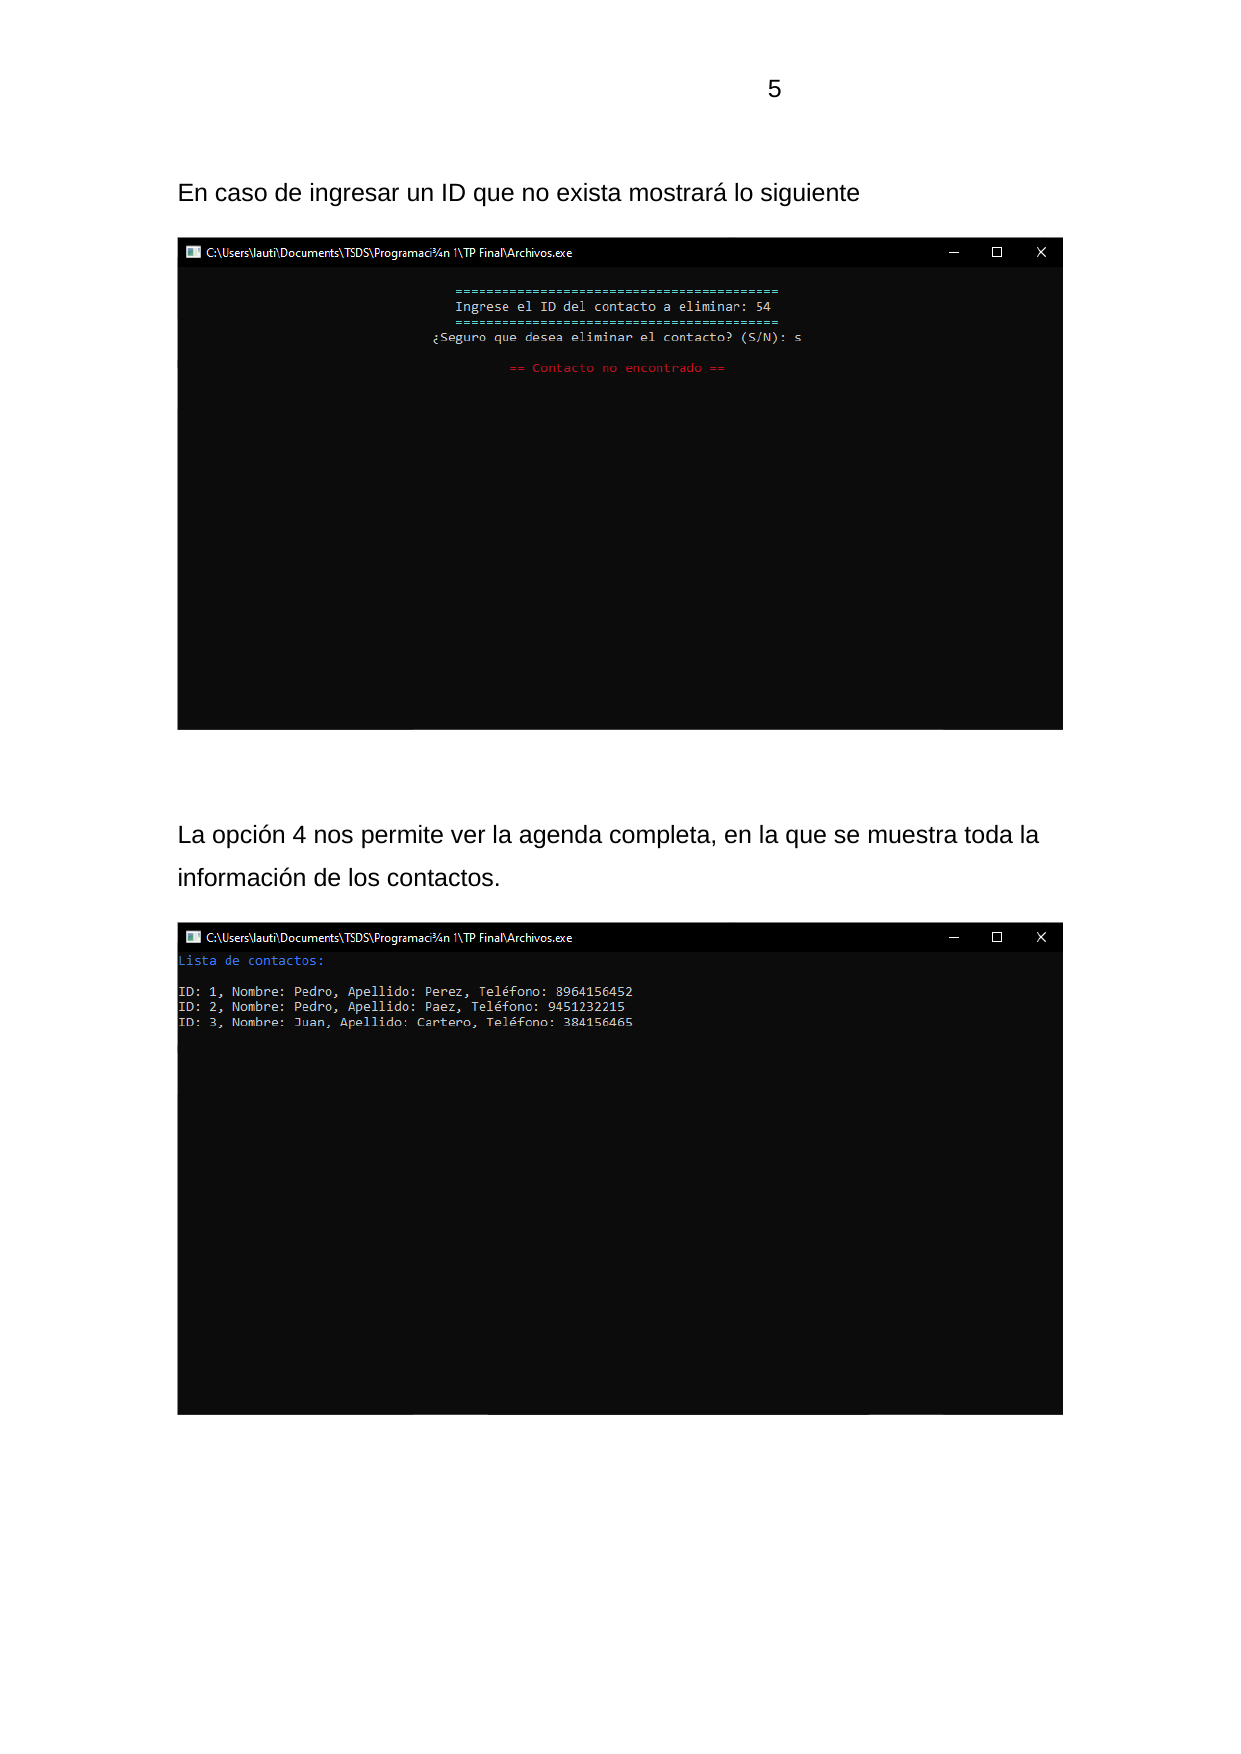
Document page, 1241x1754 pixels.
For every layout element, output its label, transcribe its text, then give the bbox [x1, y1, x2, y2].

text En caso de ingresar un ID que no exista mostrará lo siguiente [177, 177, 1063, 206]
picture [177, 237, 1063, 730]
text La opción 4 nos permite ver la agenda completa, en la que se muestra toda la información de los contactos. [177, 820, 1063, 892]
picture [177, 922, 1063, 1415]
